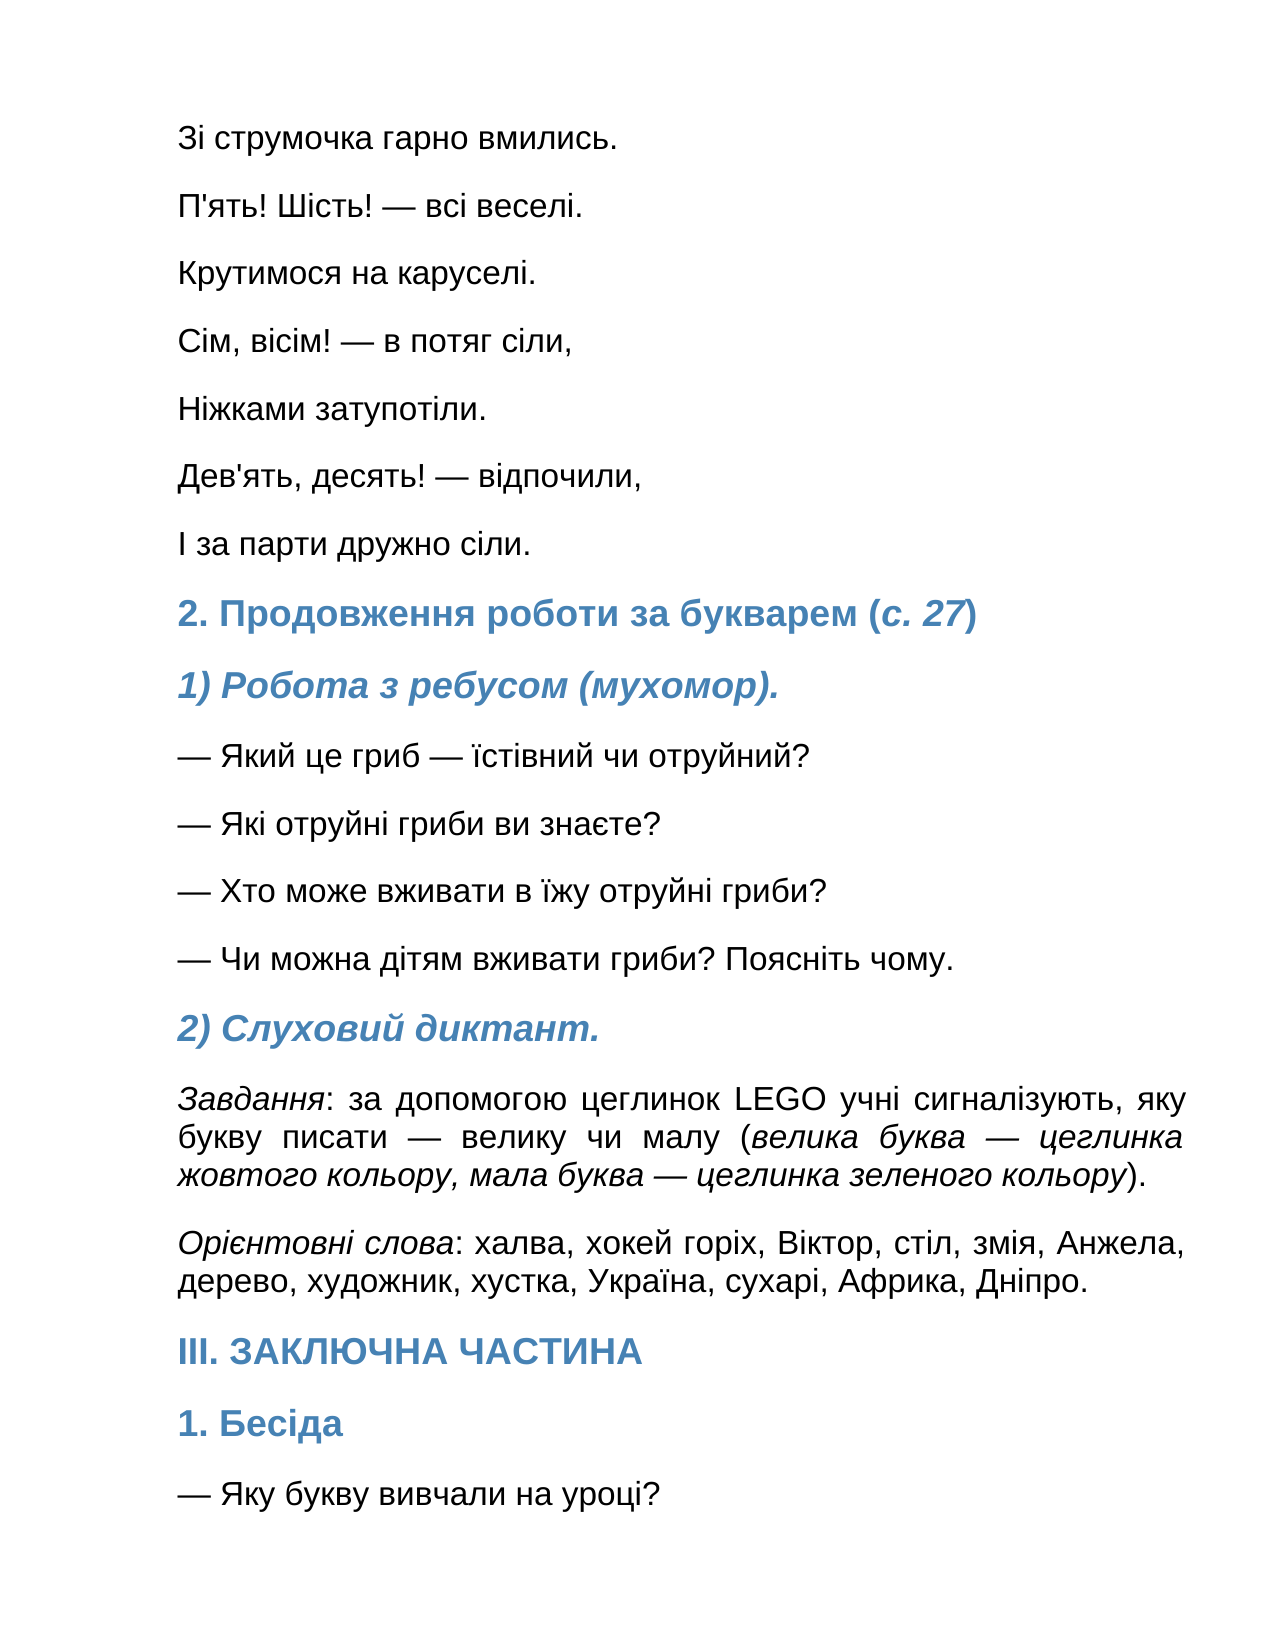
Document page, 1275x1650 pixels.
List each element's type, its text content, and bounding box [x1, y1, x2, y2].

text Крутимося на каруселі. [177, 253, 1186, 292]
text — Який це гриб — їстівний чи отруйний? [177, 736, 1186, 774]
text Дев'ять, десять! — відпочили, [177, 456, 1186, 494]
text ІІІ. ЗАКЛЮЧНА ЧАСТИНА [177, 1329, 1186, 1372]
text 1) Робота з ребусом (мухомор). [177, 664, 1186, 707]
text — Які отруйні гриби ви знаєте? [177, 803, 1186, 842]
text П'ять! Шість! — всі веселі. [177, 186, 1186, 224]
text Ніжками затупотіли. [177, 388, 1186, 427]
text — Чи можна дітям вживати гриби? Поясніть чому. [177, 939, 1186, 977]
text 1. Бесіда [177, 1401, 1186, 1444]
text 2. Продовження роботи за букварем (с. 27) [177, 591, 1186, 634]
text — Хто може вживати в їжу отруйні гриби? [177, 871, 1186, 909]
text Сім, вісім! — в потяг сіли, [177, 321, 1186, 359]
text Завдання: за допомогою цеглинок LEGO учні сигналізують, яку букву писати — велику чи малу (велика буква — цеглинка жовтого кольору, мала буква — цеглинка зеленого кольору). [177, 1079, 1186, 1194]
text Орієнтовні слова: халва, хокей горіх, Віктор, стіл, змія, Анжела, дерево, художник, хустка, Україна, сухарі, Африка, Дніпро. [177, 1223, 1186, 1300]
text Зі струмочка гарно вмились. [177, 118, 1186, 157]
text І за парти дружно сіли. [177, 524, 1186, 562]
text — Яку букву вивчали на уроці? [177, 1474, 1186, 1512]
text 2) Слуховий диктант. [177, 1006, 1186, 1049]
